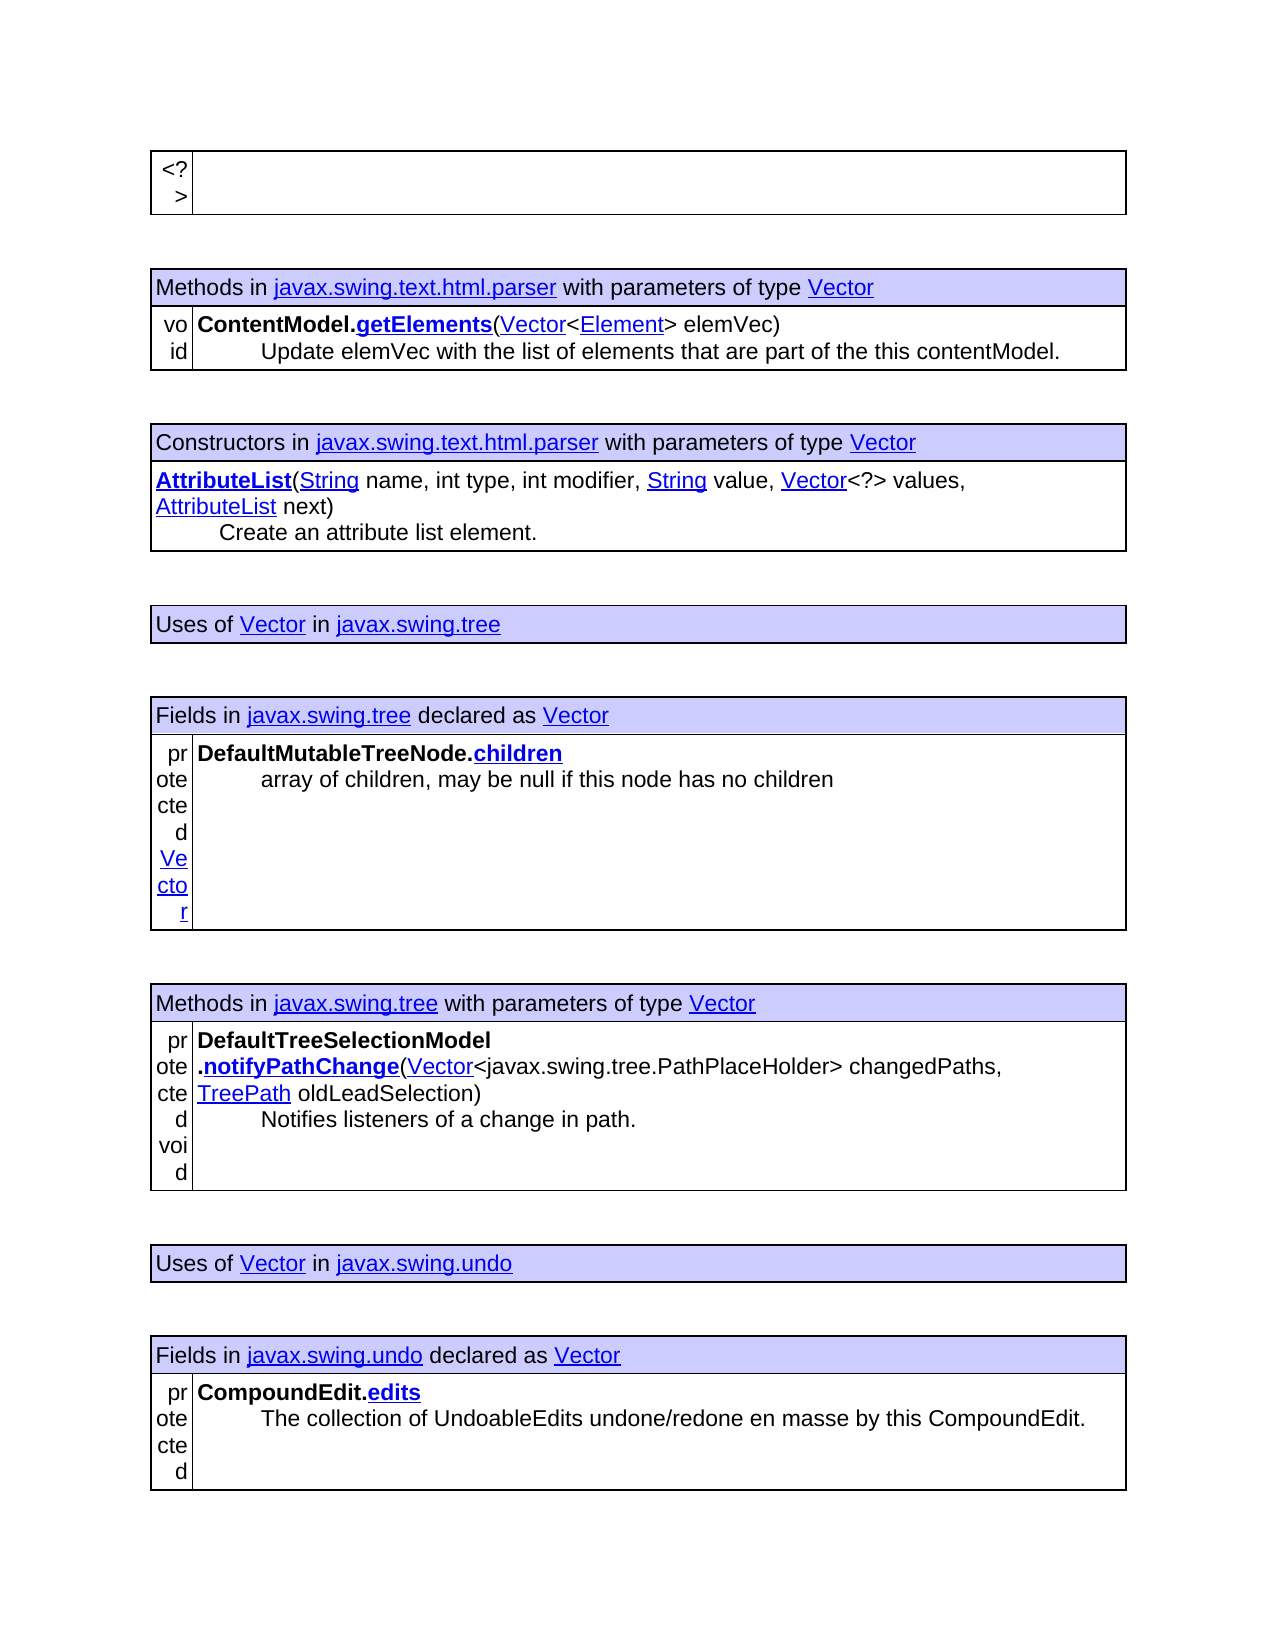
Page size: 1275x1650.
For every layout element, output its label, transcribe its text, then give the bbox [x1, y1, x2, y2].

table_cell DefaultMutableTreeNode.children array of children, may be null if this node has no children [193, 735, 1125, 929]
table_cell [193, 152, 1125, 214]
table_header Constructors in javax.swing.text.html.parser with parameters of type Vector [152, 425, 1125, 460]
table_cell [152, 1374, 192, 1489]
table_cell protected void [152, 1022, 192, 1189]
table_header Methods in javax.swing.text.html.parser with parameters of type Vector [152, 270, 1125, 305]
table_cell Vector<?> [152, 152, 192, 214]
table_cell ContentModel.getElements(Vector<Element> elemVec) Update elemVec with the list of elements that are part of the this contentModel. [193, 307, 1125, 369]
table_header Fields in javax.swing.undo declared as Vector [152, 1337, 1125, 1373]
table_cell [193, 1374, 1125, 1489]
table_header Uses of Vector in javax.swing.tree [152, 606, 1125, 642]
table_cell DefaultTreeSelectionModel.notifyPathChange(Vector<javax.swing.tree.PathPlaceHolder> changedPaths, TreePath oldLeadSelection) Notifies listeners of a change in path. [193, 1022, 1125, 1189]
table_header Methods in javax.swing.tree with parameters of type Vector [152, 985, 1125, 1021]
table_cell AttributeList(String name, int type, int modifier, String value, Vector<?> values, AttributeList next) Create an attribute list element. [152, 462, 1125, 550]
table_header Uses of Vector in javax.swing.undo [152, 1246, 1125, 1281]
table_header Fields in javax.swing.tree declared as Vector [152, 698, 1125, 733]
table_cell void [152, 307, 192, 369]
table_cell protected Vector [152, 735, 192, 929]
